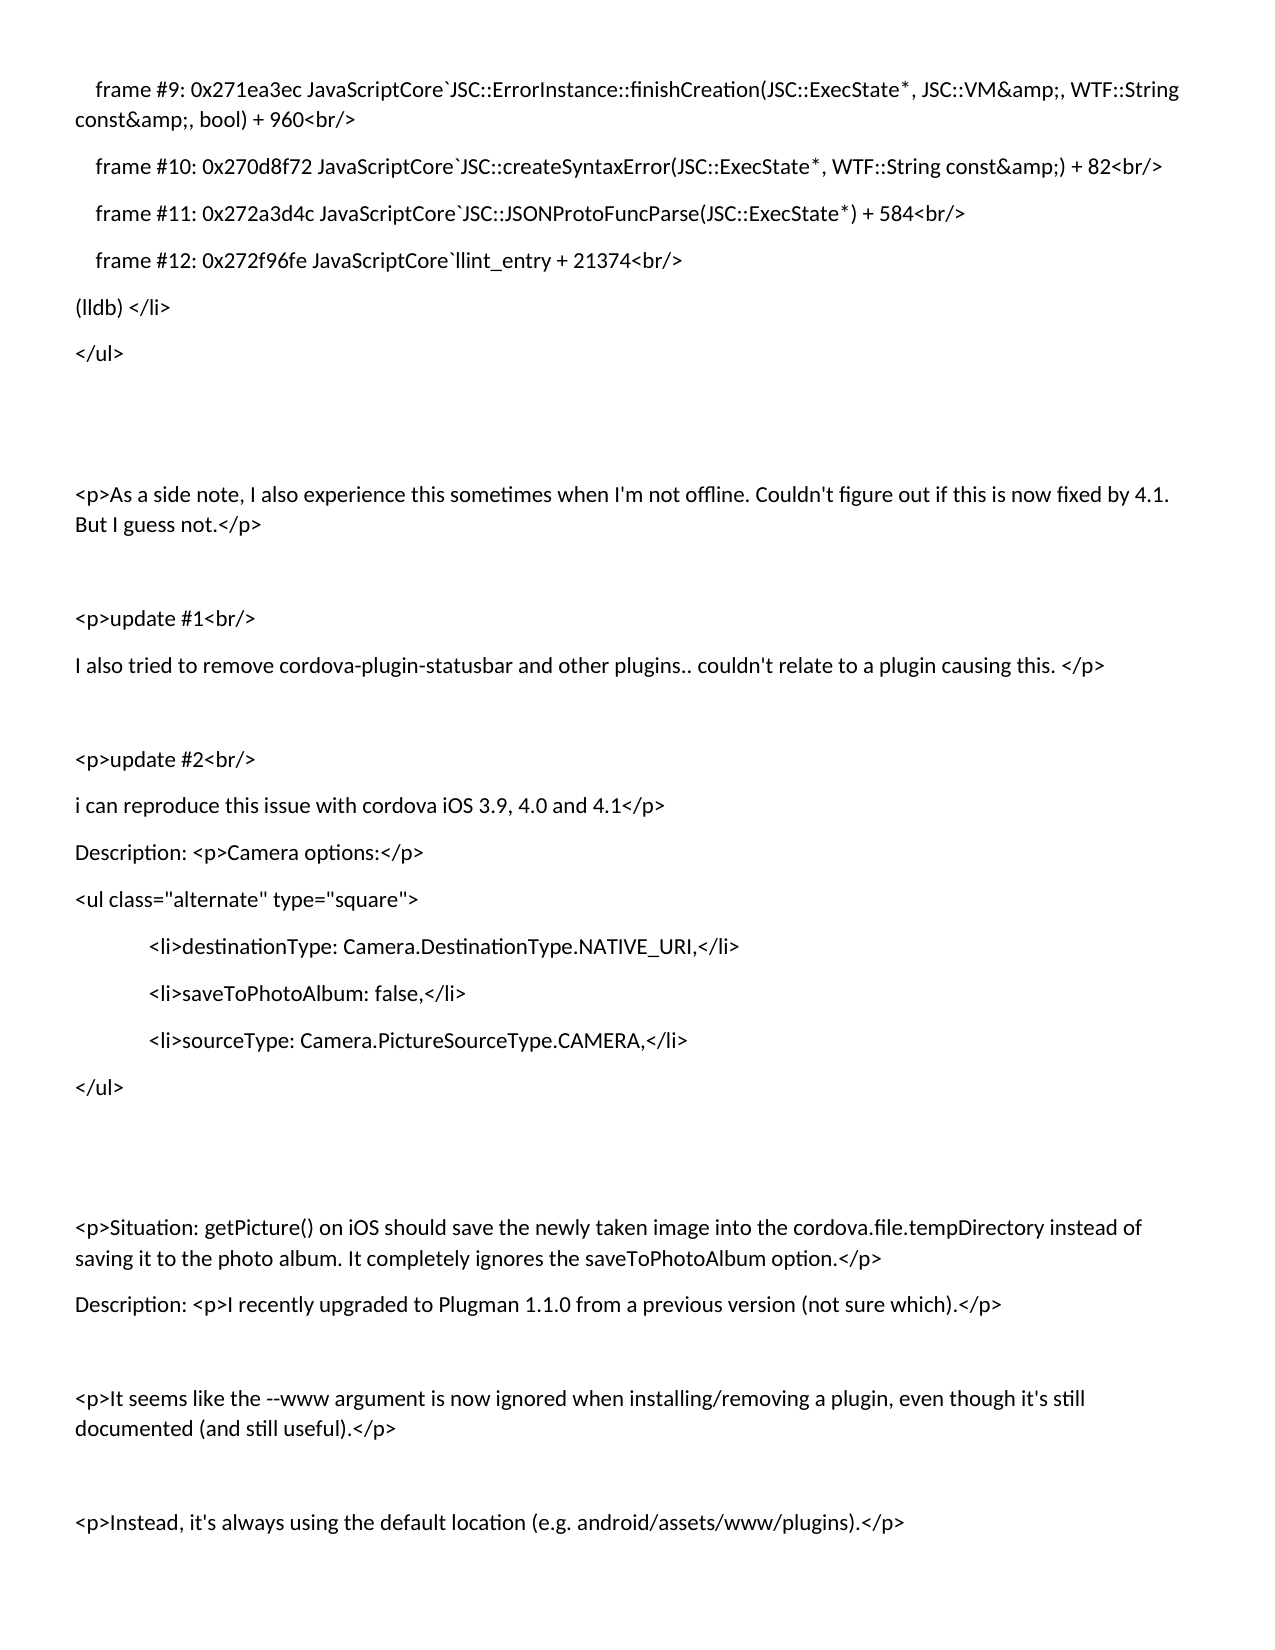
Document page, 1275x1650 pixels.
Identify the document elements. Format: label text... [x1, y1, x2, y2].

text Description: <p>I recently upgraded to Plugman 1.1.0 from a previous version (not sure which).</p> [75, 1291, 1200, 1319]
text <li>destinationType: Camera.DestinationType.NATIVE_URI,</li> [75, 932, 1200, 960]
text <p>As a side note, I also experience this sometimes when I'm not offline. Couldn't figure out if this is now fixed by 4.1. But I guess not.</p> [75, 480, 1200, 538]
text <p>update #1<br/> [75, 604, 1200, 632]
text <p>It seems like the --www argument is now ignored when installing/removing a plugin, even though it's still documented (and still useful).</p> [75, 1384, 1200, 1443]
text </ul> [75, 339, 1200, 368]
text frame #10: 0x270d8f72 JavaScriptCore`JSC::createSyntaxError(JSC::ExecState*, WTF::String const&amp;) + 82<br/> [75, 152, 1200, 180]
text frame #11: 0x272a3d4c JavaScriptCore`JSC::JSONProtoFuncParse(JSC::ExecState*) + 584<br/> [75, 199, 1200, 227]
text <ul class="alternate" type="square"> [75, 885, 1200, 913]
text <p>update #2<br/> [75, 745, 1200, 773]
text (lldb) </li> [75, 293, 1200, 321]
text <li>saveToPhotoAlbum: false,</li> [75, 979, 1200, 1007]
text i can reproduce this issue with cordova iOS 3.9, 4.0 and 4.1</p> [75, 792, 1200, 820]
text frame #12: 0x272f96fe JavaScriptCore`llint_entry + 21374<br/> [75, 246, 1200, 274]
text <li>sourceType: Camera.PictureSourceType.CAMERA,</li> [75, 1026, 1200, 1054]
text Description: <p>Camera options:</p> [75, 838, 1200, 867]
text <p>Instead, it's always using the default location (e.g. android/assets/www/plugins).</p> [75, 1508, 1200, 1536]
text I also tried to remove cordova-plugin-statusbar and other plugins.. couldn't relate to a plugin causing this. </p> [75, 651, 1200, 679]
text frame #9: 0x271ea3ec JavaScriptCore`JSC::ErrorInstance::finishCreation(JSC::ExecState*, JSC::VM&amp;, WTF::String const&amp;, bool) + 960<br/> [75, 75, 1200, 133]
text </ul> [75, 1073, 1200, 1101]
text <p>Situation: getPicture() on iOS should save the newly taken image into the cordova.file.tempDirectory instead of saving it to the photo album. It completely ignores the saveToPhotoAlbum option.</p> [75, 1213, 1200, 1272]
